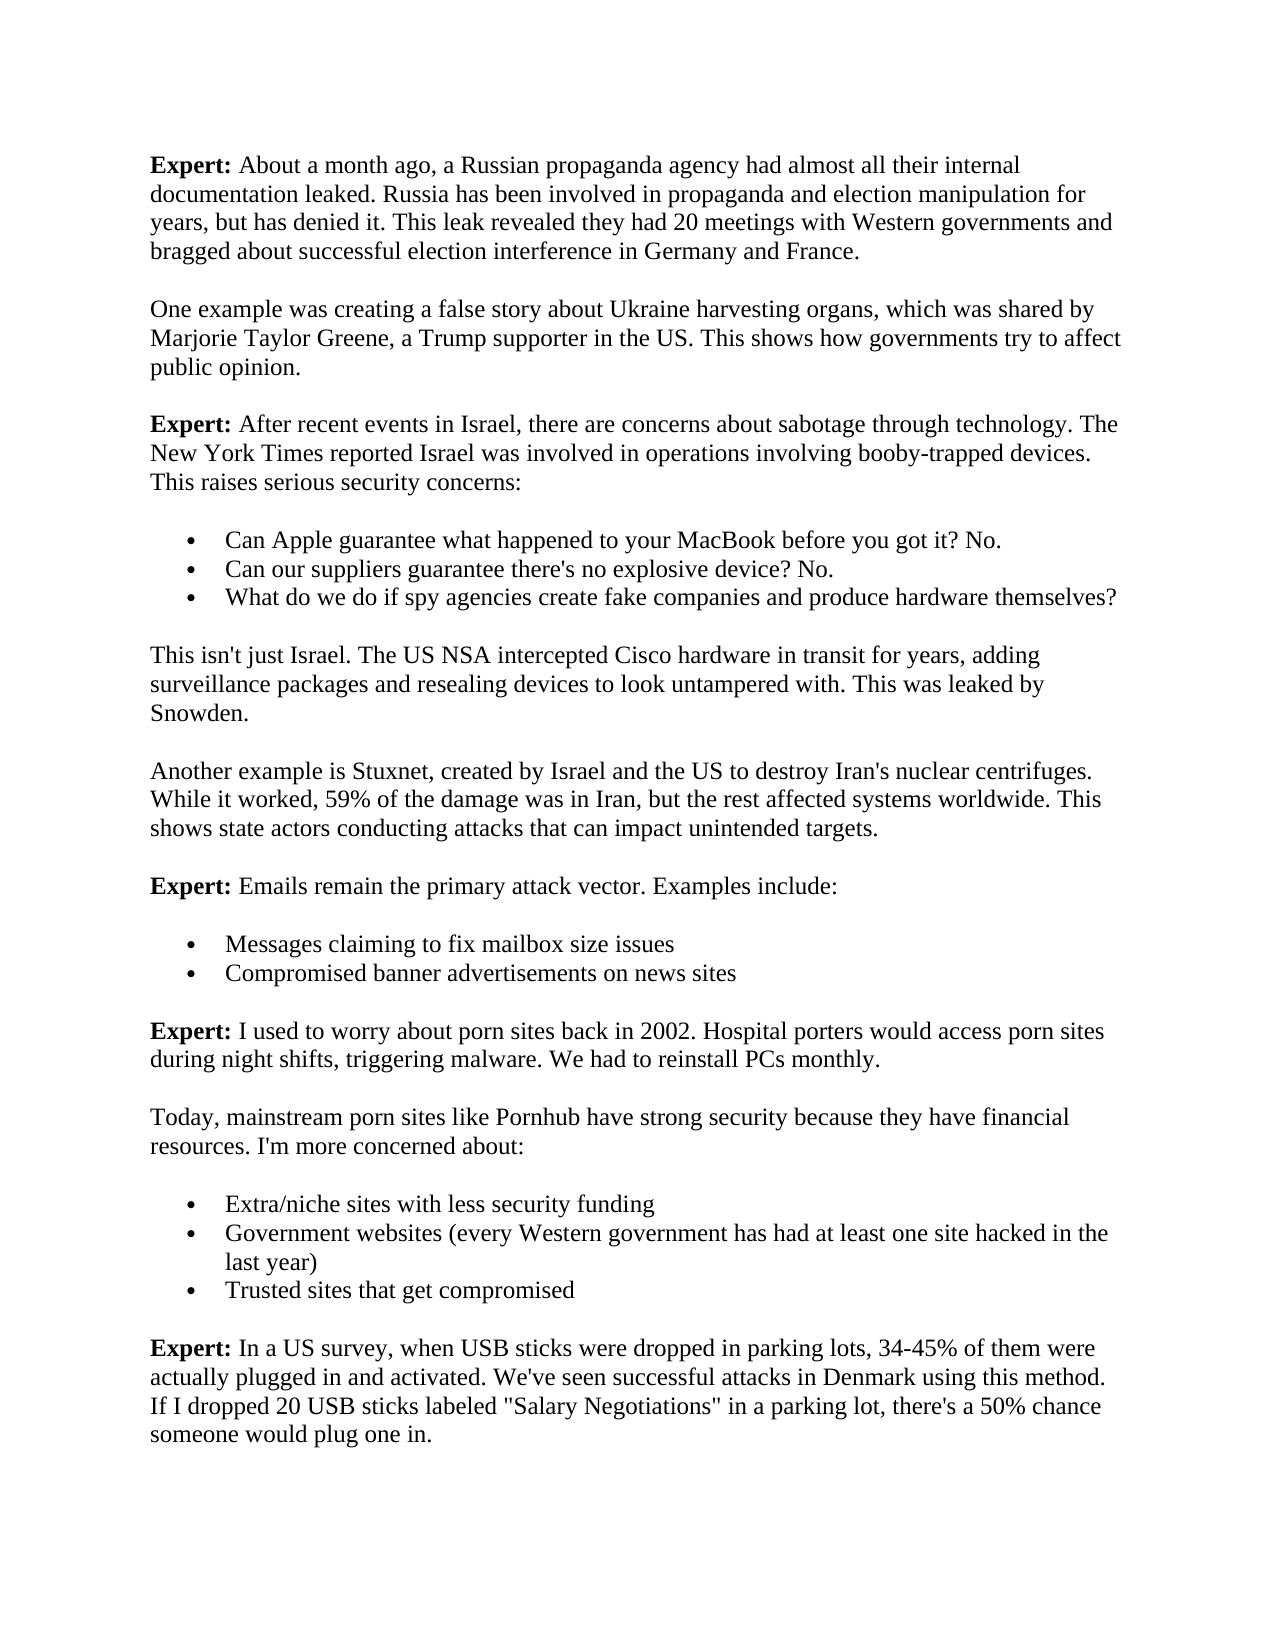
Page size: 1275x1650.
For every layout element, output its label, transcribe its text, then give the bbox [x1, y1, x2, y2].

text Expert: About a month ago, a Russian propaganda agency had almost all their internal documentation leaked. Russia has been involved in propaganda and election manipulation for years, but has denied it. This leak revealed they had 20 meetings with Western governments and bragged about successful election interference in Germany and France. [150, 150, 1125, 265]
text This isn't just Israel. The US NSA intercepted Cisco hardware in transit for years, adding surveillance packages and resealing devices to look untampered with. This was leaked by Snowden. [150, 640, 1125, 727]
list What do we do if spy agencies create fake companies and produce hardware themselves? [187, 582, 1125, 611]
list Compromised banner advertisements on news sites [187, 958, 1125, 987]
text Another example is Stuxnet, created by Israel and the US to destroy Iran's nuclear centrifuges. While it worked, 59% of the damage was in Iran, but the rest affected systems worldwide. This shows state actors conducting attacks that can impact unintended targets. [150, 756, 1125, 842]
text Expert: Emails remain the primary attack vector. Examples include: [150, 871, 1125, 900]
text Expert: I used to worry about porn sites back in 2002. Hospital porters would access porn sites during night shifts, triggering malware. We had to reinstall PCs monthly. [150, 1016, 1125, 1073]
list Extra/niche sites with less security funding [187, 1189, 1125, 1218]
text Today, mainstream porn sites like Pornhub have strong security because they have financial resources. I'm more concerned about: [150, 1102, 1125, 1160]
list Can our suppliers guarantee there's no explosive device? No. [187, 554, 1125, 582]
list Can Apple guarantee what happened to your MacBook before you got it? No. [187, 525, 1125, 554]
list Trusted sites that get compromised [187, 1275, 1125, 1304]
text Expert: After recent events in Israel, there are concerns about sabotage through technology. The New York Times reported Israel was involved in operations involving booby-trapped devices. This raises serious security concerns: [150, 409, 1125, 496]
text Expert: In a US survey, when USB sticks were dropped in parking lots, 34-45% of them were actually plugged in and activated. We've seen successful attacks in Denmark using this method. If I dropped 20 USB sticks labeled "Salary Negotiations" in a parking lot, there's a 50% chance someone would plug one in. [150, 1333, 1125, 1448]
list Messages claiming to fix mailbox size issues [187, 929, 1125, 958]
list Government websites (every Western government has had at least one site hacked in the last year) [187, 1218, 1125, 1275]
text One example was creating a false story about Ukraine harvesting organs, which was shared by Marjorie Taylor Greene, a Trump supporter in the US. This shows how governments try to affect public opinion. [150, 294, 1125, 380]
